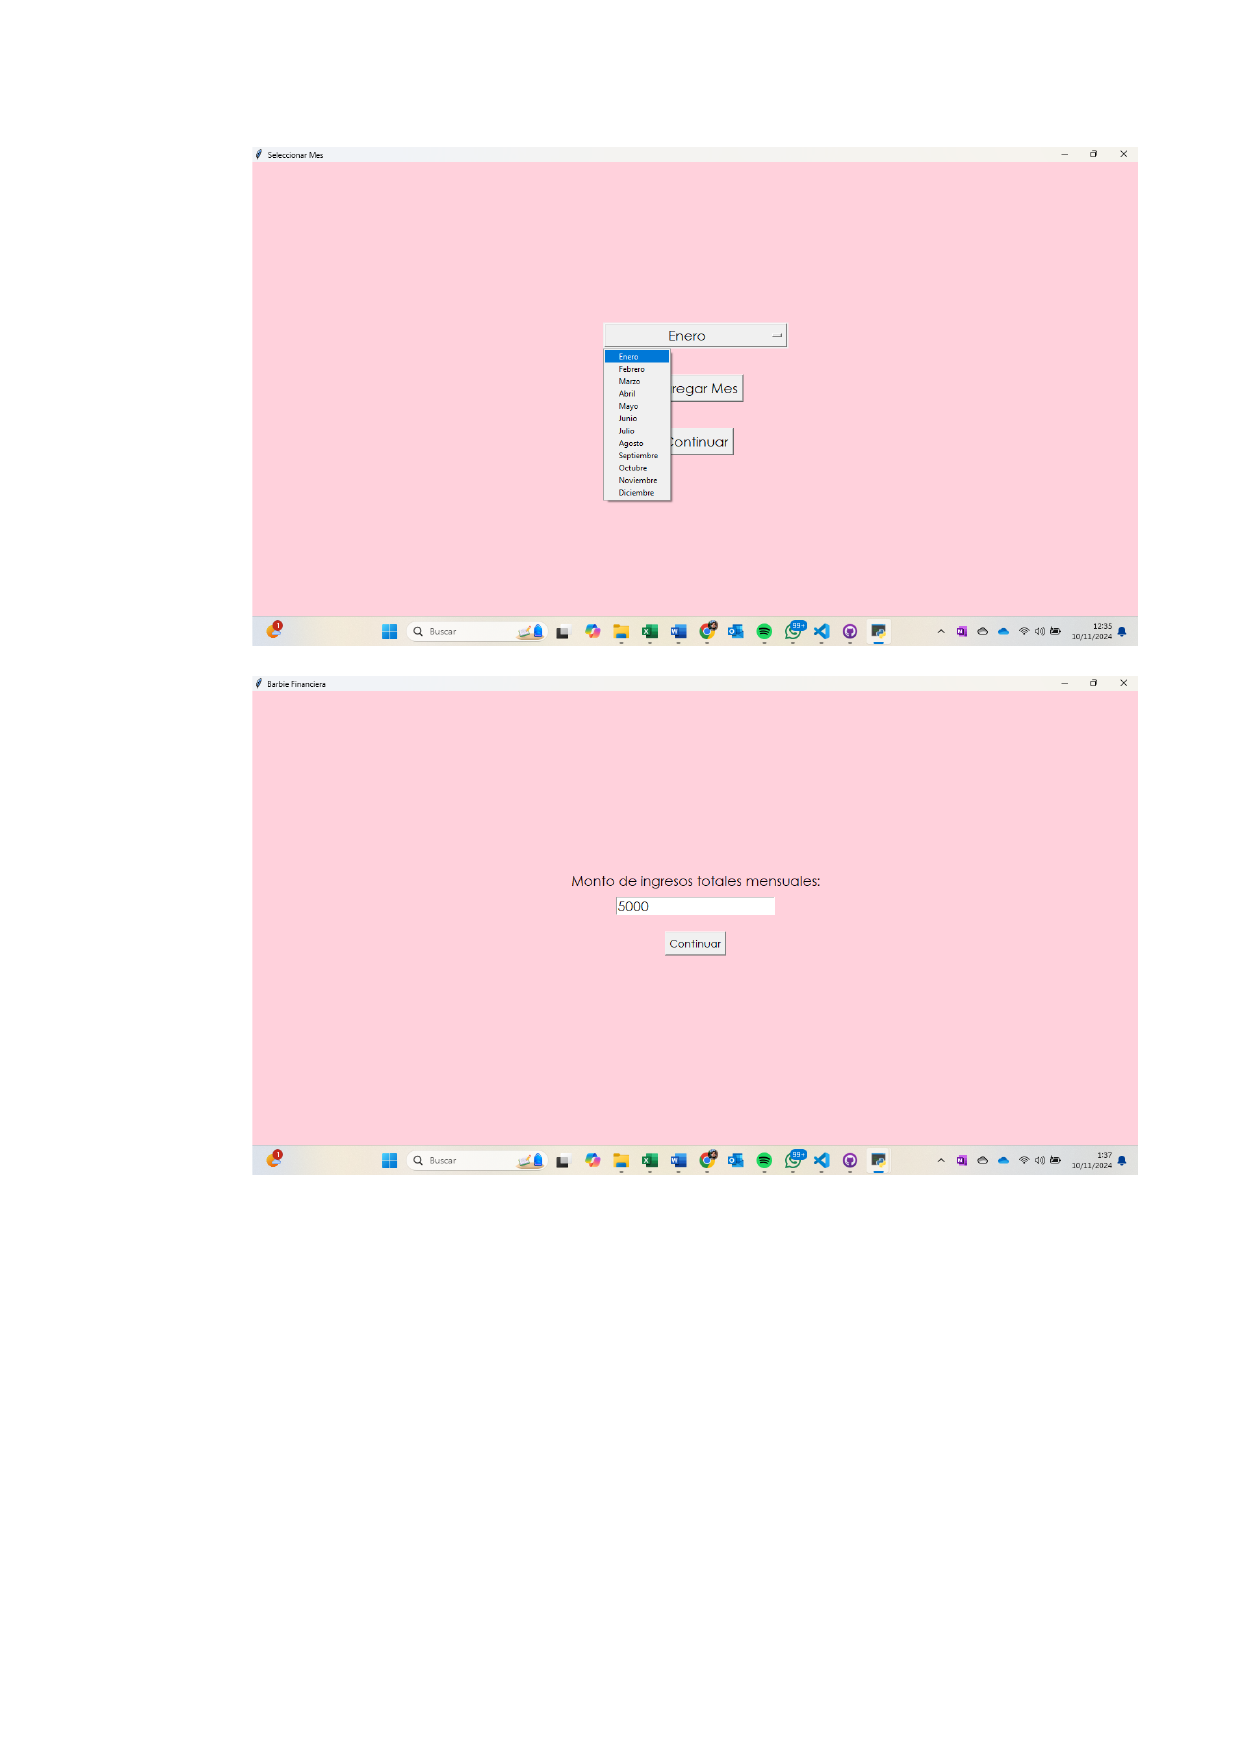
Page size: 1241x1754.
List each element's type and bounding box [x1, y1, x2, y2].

picture [252, 147, 1138, 646]
picture [252, 676, 1138, 1175]
